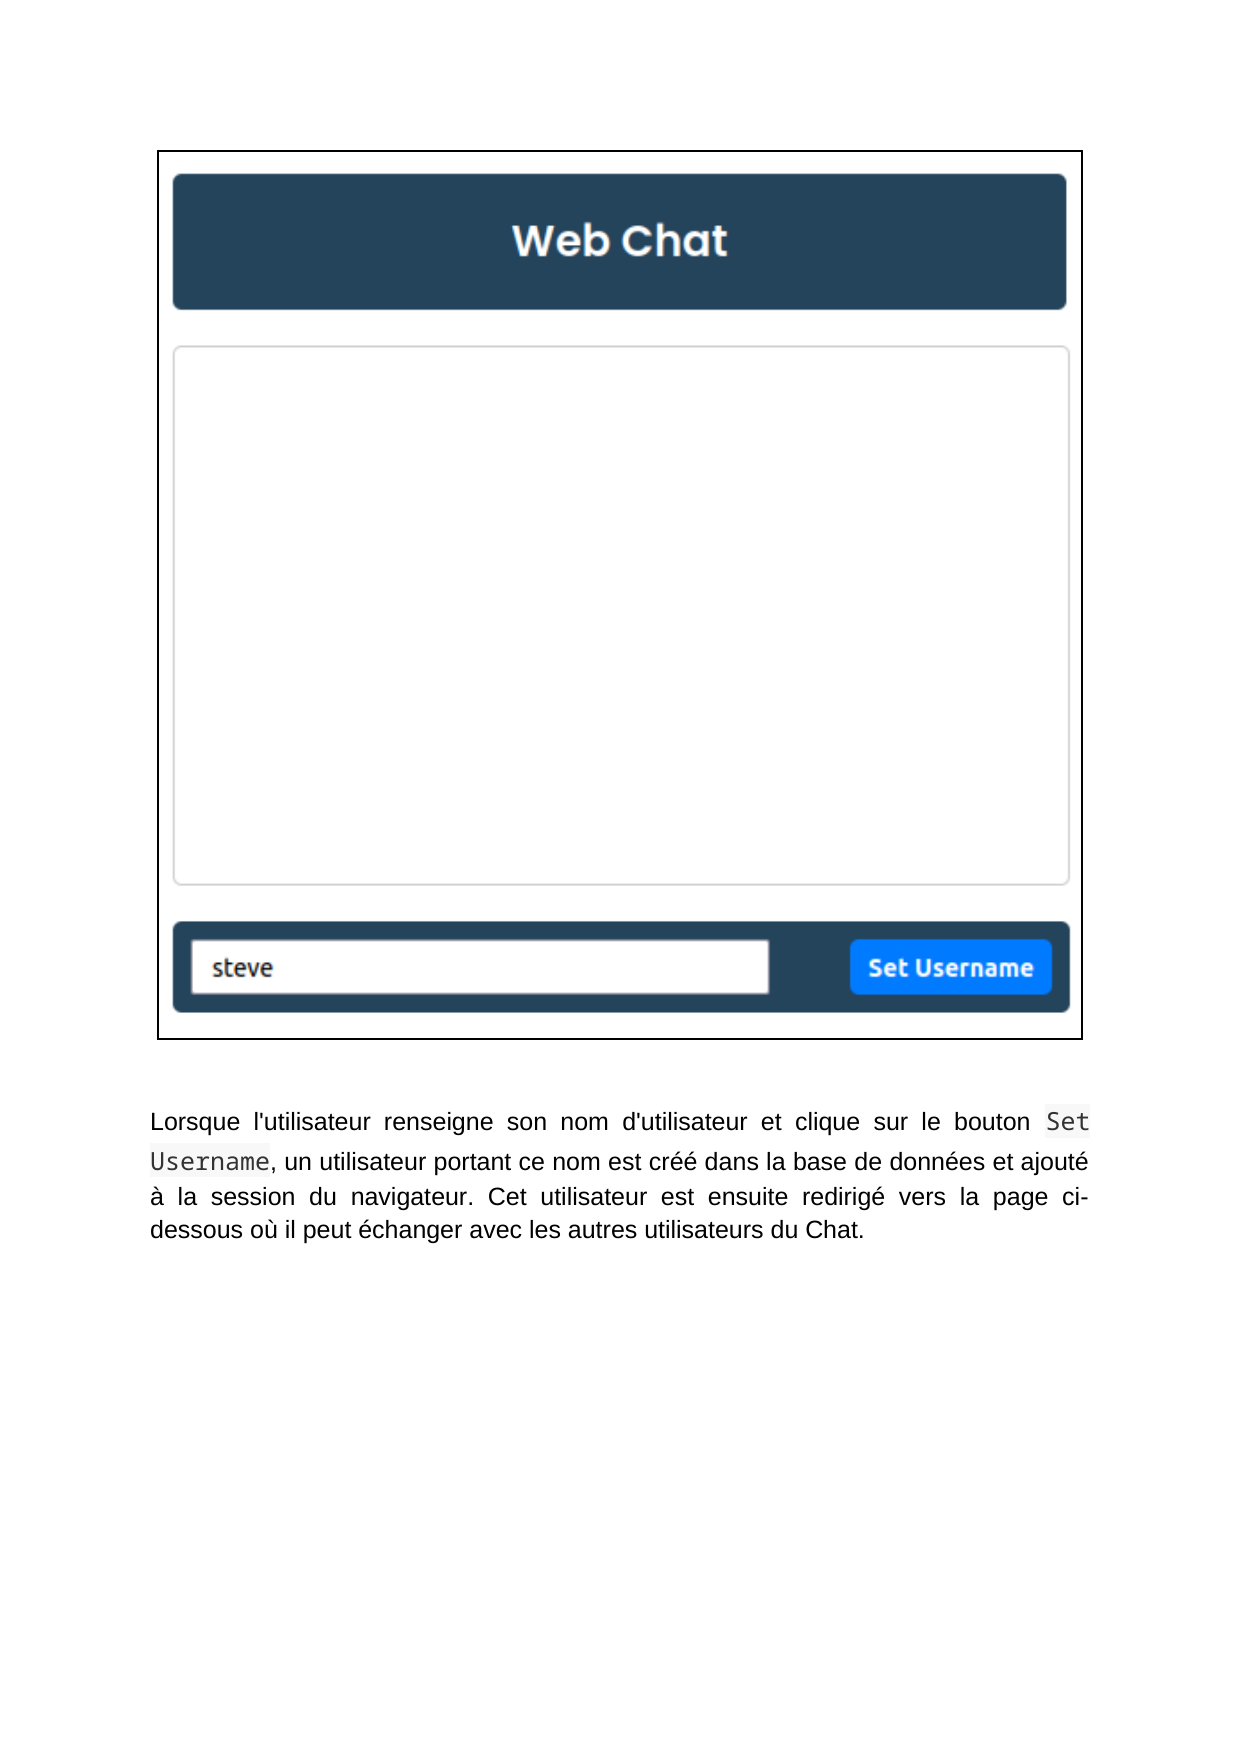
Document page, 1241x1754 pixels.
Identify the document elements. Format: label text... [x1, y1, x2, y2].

picture [159, 152, 1081, 1038]
text Lorsque l'utilisateur renseigne son nom d'utilisateur et clique sur le bouton Set Username, un utilisateur portant ce nom est créé dans la base de données et ajouté à la session du navigateur. Cet utilisateur est ensuite redirigé vers la page ci-dessous où il peut échanger avec les autres utilisateurs du Chat. [150, 1104, 1090, 1243]
